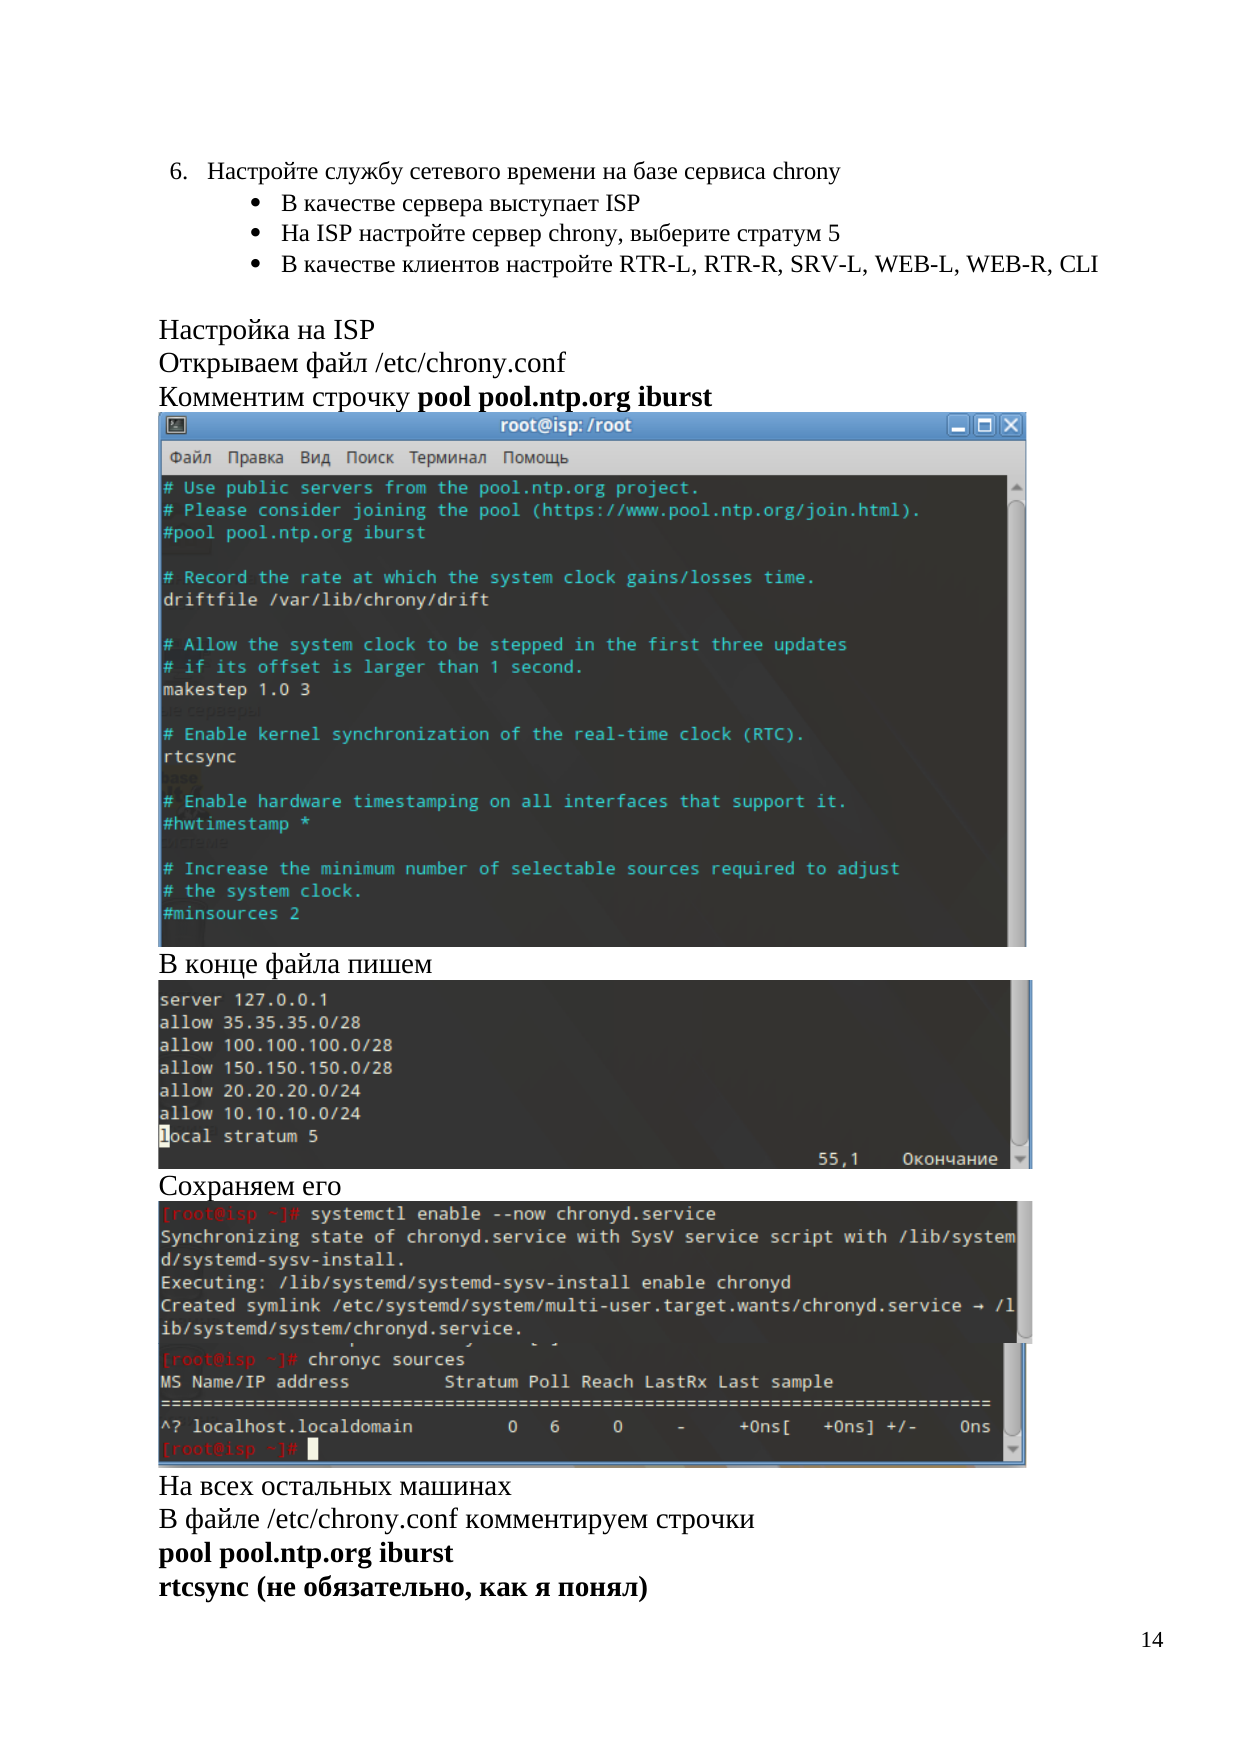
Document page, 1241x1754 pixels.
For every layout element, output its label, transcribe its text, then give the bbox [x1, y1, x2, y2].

picture [158, 980, 1033, 1169]
text Открываем файл /etc/chrony.conf [158, 345, 1163, 379]
text rtcsync (не обязательно, как я понял) [158, 1569, 1163, 1602]
text На всех остальных машинах [158, 1468, 1163, 1502]
picture [158, 412, 1027, 947]
picture [158, 1201, 1033, 1468]
text Комментим строчку pool pool.ntp.org iburst [158, 379, 1163, 412]
list Настройте службу сетевого времени на базе сервиса chrony [169, 156, 1163, 185]
list В качестве сервера выступает ISP [251, 188, 1163, 216]
text pool pool.ntp.org iburst [158, 1535, 1163, 1569]
text В конце файла пишем [158, 946, 1163, 980]
text Сохраняем его [158, 1168, 1163, 1202]
list На ISP настройте сервер chrony, выберите стратум 5 [251, 218, 1163, 247]
text Настройка на ISP [158, 312, 1163, 345]
text В файле /etc/chrony.conf комментируем строчки [158, 1502, 1163, 1535]
list В качестве клиентов настройте RTR-L, RTR-R, SRV-L, WEB-L, WEB-R, CLI [251, 249, 1163, 278]
